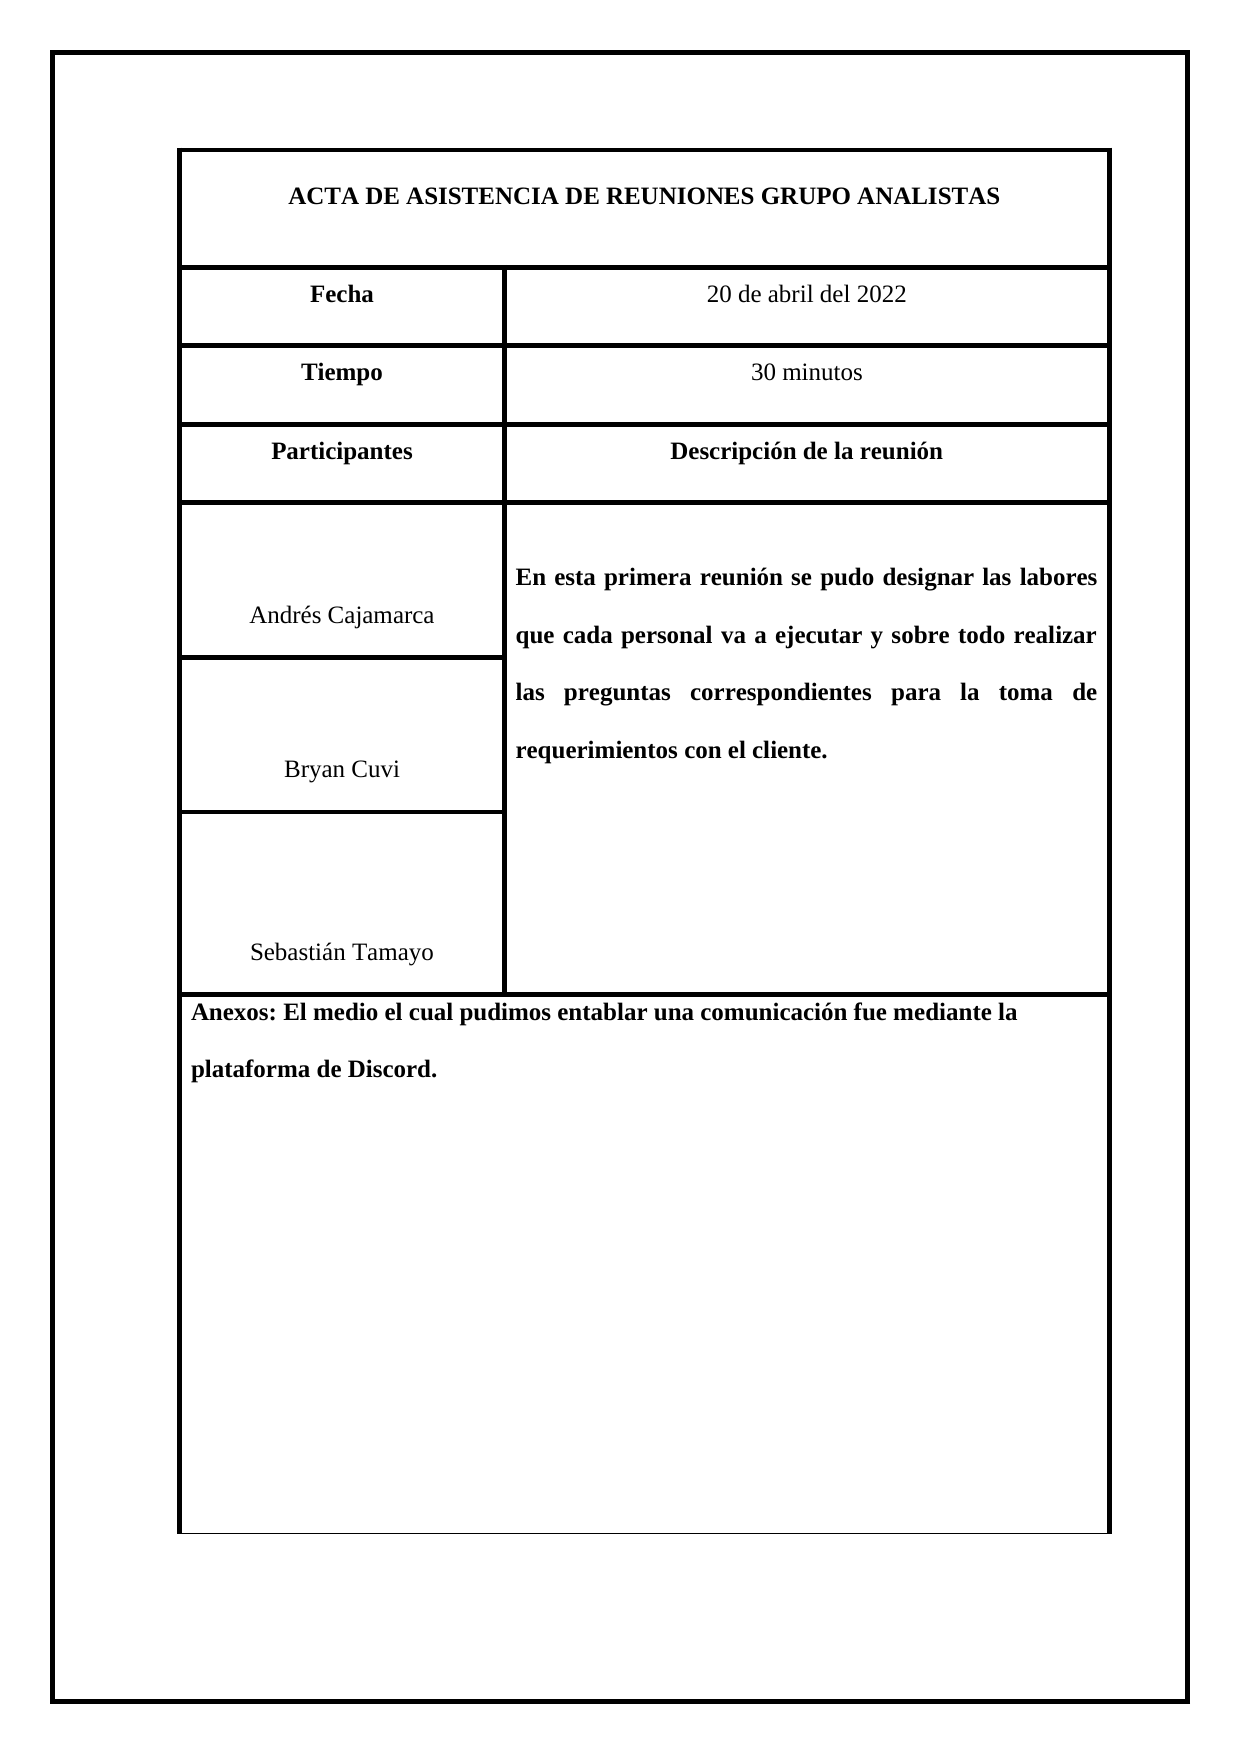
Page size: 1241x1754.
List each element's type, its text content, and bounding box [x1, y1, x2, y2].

table_cell Descripción de la reunión [507, 427, 1107, 500]
table_header ACTA DE ASISTENCIA DE REUNIONES GRUPO ANALISTAS [182, 152, 1107, 265]
table_cell 30 minutos [507, 348, 1107, 422]
table_cell Participantes [182, 427, 502, 500]
table_cell 20 de abril del 2022 [507, 270, 1107, 343]
table_cell Fecha [182, 270, 502, 343]
table_cell Bryan Cuvi [182, 660, 502, 809]
table_cell En esta primera reunión se pudo designar las labores que cada personal va a ejecutar y sobre todo realizar las preguntas correspondientes para la toma de requerimientos con el cliente. [507, 505, 1107, 992]
table_cell Andrés Cajamarca [182, 505, 502, 655]
table_cell Tiempo [182, 348, 502, 422]
table_cell Sebastián Tamayo [182, 814, 502, 992]
table_cell Anexos: El medio el cual pudimos entablar una comunicación fue mediante la plataforma de Discord. [182, 997, 1107, 1533]
